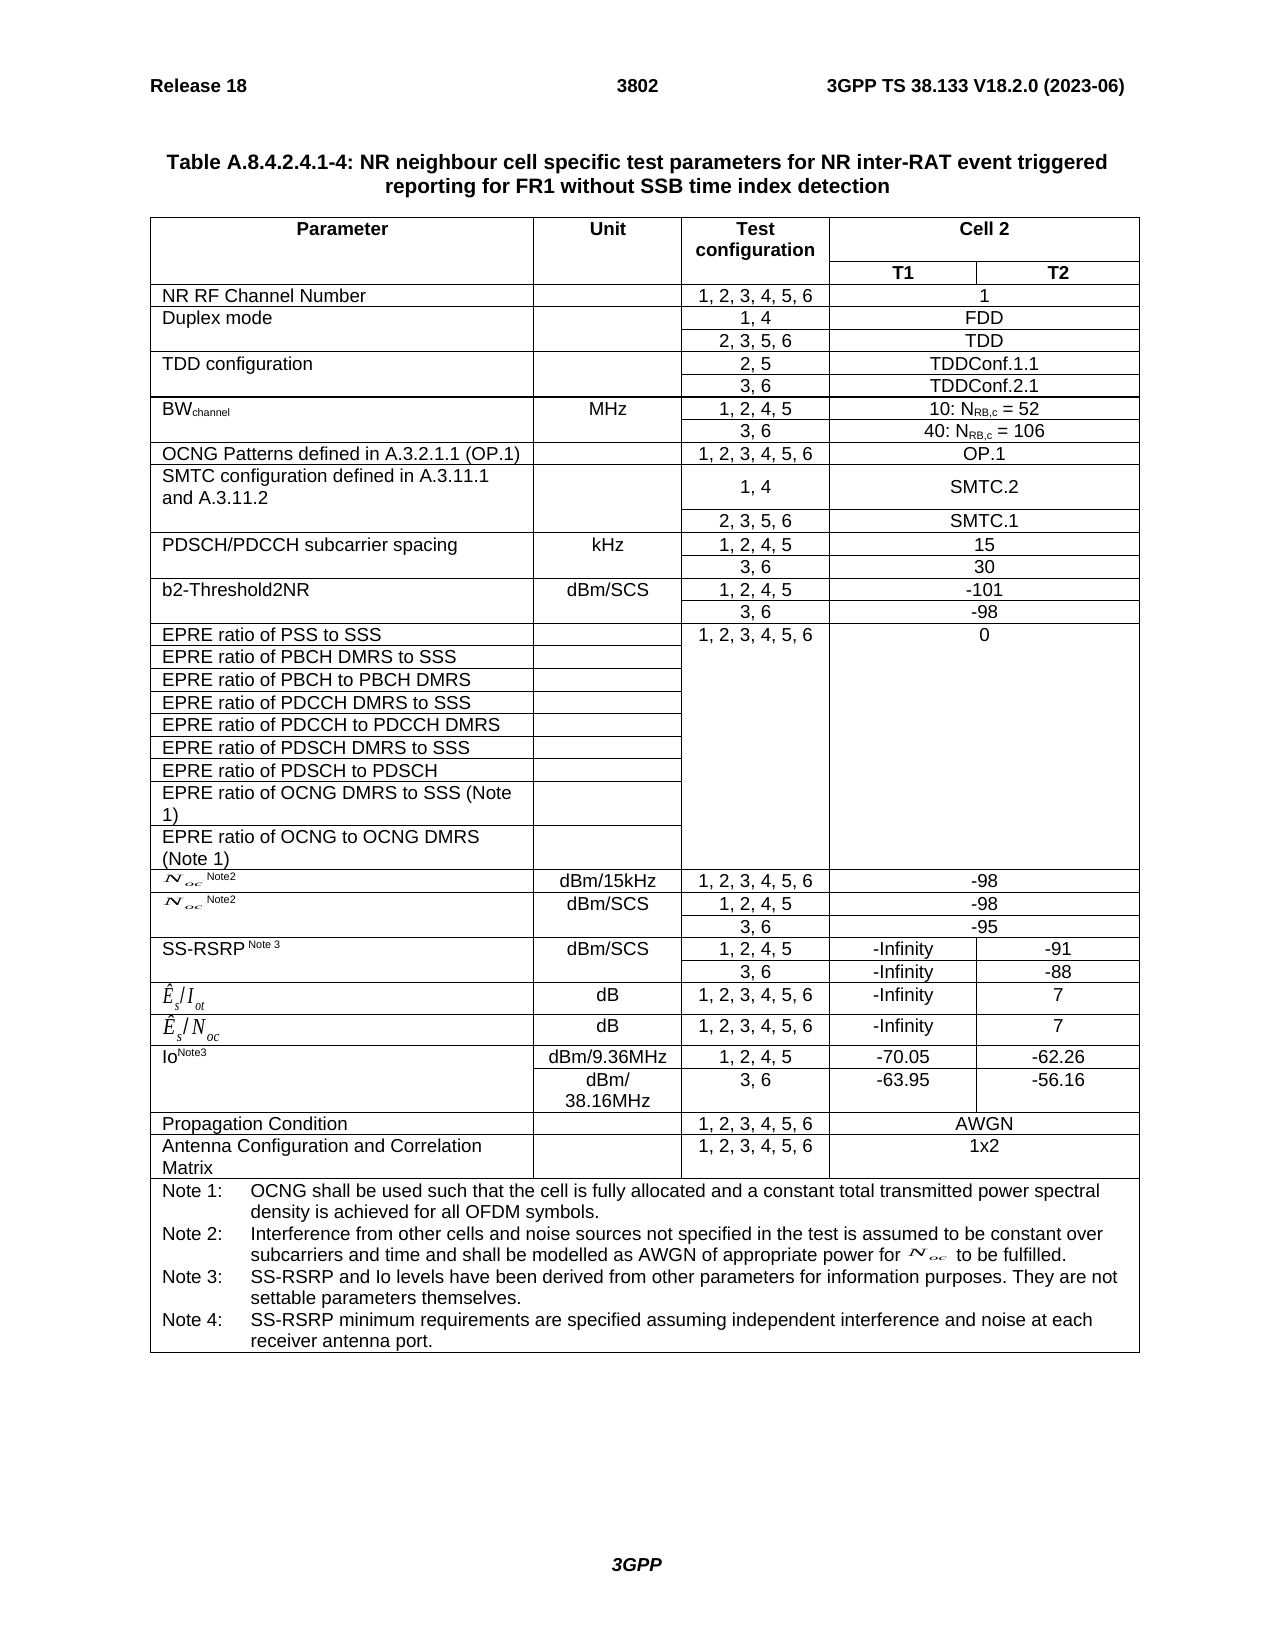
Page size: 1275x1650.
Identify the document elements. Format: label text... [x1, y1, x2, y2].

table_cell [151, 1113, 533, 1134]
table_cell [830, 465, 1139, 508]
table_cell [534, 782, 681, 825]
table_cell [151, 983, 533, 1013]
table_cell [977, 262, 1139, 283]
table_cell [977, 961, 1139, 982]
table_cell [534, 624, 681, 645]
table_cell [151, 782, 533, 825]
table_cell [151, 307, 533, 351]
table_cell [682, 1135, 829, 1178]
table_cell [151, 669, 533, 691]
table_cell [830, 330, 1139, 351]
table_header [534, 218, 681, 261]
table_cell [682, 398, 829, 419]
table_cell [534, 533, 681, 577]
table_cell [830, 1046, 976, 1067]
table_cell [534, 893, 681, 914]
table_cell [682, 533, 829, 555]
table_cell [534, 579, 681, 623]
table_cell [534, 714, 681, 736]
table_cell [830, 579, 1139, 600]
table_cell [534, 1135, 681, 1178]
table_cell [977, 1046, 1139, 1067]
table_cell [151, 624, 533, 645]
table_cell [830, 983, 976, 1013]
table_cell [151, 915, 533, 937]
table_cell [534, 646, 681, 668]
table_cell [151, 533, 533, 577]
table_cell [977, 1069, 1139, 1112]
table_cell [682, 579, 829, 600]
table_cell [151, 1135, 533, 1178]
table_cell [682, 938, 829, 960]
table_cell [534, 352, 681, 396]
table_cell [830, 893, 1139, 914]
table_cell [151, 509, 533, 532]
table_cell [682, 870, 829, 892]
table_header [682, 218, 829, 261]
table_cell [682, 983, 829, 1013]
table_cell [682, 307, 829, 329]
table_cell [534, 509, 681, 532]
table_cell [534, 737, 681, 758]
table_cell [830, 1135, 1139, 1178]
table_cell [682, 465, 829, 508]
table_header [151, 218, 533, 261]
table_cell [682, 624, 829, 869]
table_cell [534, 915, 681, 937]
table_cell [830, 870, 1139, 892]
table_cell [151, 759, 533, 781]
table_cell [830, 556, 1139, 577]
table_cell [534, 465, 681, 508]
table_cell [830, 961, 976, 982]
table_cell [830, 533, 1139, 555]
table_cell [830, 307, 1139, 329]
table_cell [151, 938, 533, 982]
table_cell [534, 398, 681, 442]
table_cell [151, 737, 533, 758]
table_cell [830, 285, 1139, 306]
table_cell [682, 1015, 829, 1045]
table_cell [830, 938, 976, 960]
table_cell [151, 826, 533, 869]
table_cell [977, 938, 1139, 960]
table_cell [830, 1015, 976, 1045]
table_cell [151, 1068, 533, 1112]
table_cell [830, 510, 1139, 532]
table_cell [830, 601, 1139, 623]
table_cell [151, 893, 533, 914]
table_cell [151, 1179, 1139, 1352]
text Table A.8.4.2.4.1-4: NR neighbour cell specific test parameters for NR inter-RAT event triggered reporting for FR1 without SSB time index detection [150, 150, 1125, 198]
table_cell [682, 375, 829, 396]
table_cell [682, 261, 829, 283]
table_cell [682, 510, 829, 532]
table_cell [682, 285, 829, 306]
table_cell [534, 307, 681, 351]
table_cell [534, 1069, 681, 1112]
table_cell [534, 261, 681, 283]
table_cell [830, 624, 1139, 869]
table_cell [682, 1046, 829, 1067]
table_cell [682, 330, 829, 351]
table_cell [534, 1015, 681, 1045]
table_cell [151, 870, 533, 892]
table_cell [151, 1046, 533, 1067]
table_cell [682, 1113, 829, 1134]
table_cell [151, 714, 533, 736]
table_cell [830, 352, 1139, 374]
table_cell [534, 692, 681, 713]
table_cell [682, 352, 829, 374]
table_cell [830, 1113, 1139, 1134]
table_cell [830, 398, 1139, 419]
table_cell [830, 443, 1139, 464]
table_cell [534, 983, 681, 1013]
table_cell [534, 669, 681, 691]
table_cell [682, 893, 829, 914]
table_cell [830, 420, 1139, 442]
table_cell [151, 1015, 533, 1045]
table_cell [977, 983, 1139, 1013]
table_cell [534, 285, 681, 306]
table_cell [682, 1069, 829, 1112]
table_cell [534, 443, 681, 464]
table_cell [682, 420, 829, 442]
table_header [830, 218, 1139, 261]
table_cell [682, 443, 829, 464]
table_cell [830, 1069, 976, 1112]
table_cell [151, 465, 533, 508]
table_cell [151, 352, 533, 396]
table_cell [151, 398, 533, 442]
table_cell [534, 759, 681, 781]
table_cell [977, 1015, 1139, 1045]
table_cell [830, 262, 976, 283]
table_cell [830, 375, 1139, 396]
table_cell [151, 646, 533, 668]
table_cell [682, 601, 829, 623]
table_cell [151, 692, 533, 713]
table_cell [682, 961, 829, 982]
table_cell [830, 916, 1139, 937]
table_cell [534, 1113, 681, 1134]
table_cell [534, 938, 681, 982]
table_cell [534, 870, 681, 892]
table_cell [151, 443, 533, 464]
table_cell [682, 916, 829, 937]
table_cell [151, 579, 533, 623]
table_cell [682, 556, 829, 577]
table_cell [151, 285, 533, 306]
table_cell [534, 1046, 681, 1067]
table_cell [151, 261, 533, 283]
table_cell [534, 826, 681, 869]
